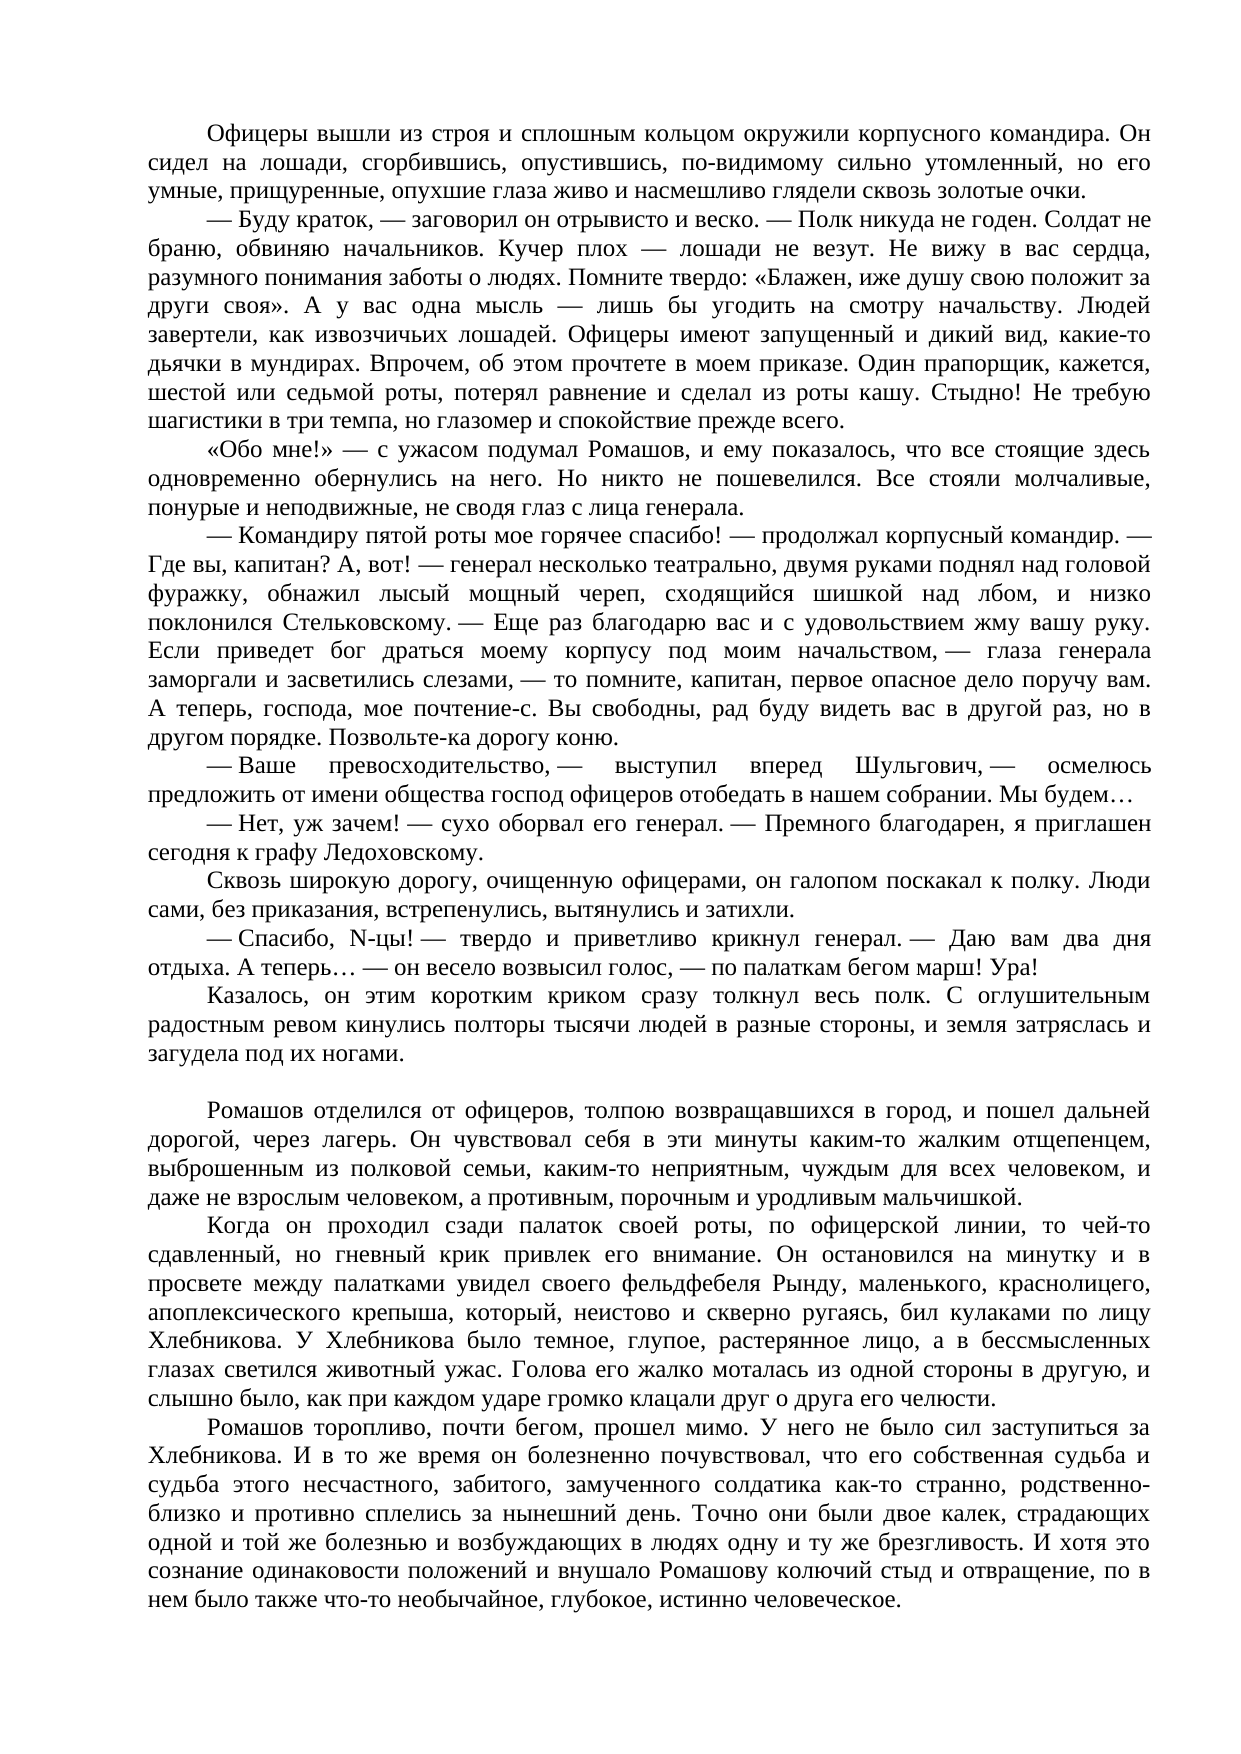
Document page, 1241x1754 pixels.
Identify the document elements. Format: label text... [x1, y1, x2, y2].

text «Обо мне!» — с ужасом подумал Ромашов, и ему показалось, что все стоящие здесь одновременно обернулись на него. Но никто не пошевелился. Все стояли молчаливые, понурые и неподвижные, не сводя глаз с лица генерала. [148, 434, 1152, 521]
text Сквозь широкую дорогу, очищенную офицерами, он галопом поскакал к полку. Люди сами, без приказания, встрепенулись, вытянулись и затихли. [148, 866, 1152, 923]
text — Нет, уж зачем! — сухо оборвал его генерал. — Премного благодарен, я приглашен сегодня к графу Ледоховскому. [148, 808, 1152, 866]
text Казалось, он этим коротким криком сразу толкнул весь полк. С оглушительным радостным ревом кинулись полторы тысячи людей в разные стороны, и земля затряслась и загудела под их ногами. [148, 981, 1152, 1067]
text Ромашов торопливо, почти бегом, прошел мимо. У него не было сил заступиться за Хлебникова. И в то же время он болезненно почувствовал, что его собственная судьба и судьба этого несчастного, забитого, замученного солдатика как-то странно, родственно-близко и противно сплелись за нынешний день. Точно они были двое калек, страдающих одной и той же болезнью и возбуждающих в людях одну и ту же брезгливость. И хотя это сознание одинаковости положений и внушало Ромашову колючий стыд и отвращение, по в нем было также что-то необычайное, глубокое, истинно человеческое. [148, 1412, 1152, 1613]
text — Ваше превосходительство, — выступил вперед Шульгович, — осмелюсь предложить от имени общества господ офицеров отобедать в нашем собрании. Мы будем… [148, 751, 1152, 808]
text — Буду краток, — заговорил он отрывисто и веско. — Полк никуда не годен. Солдат не браню, обвиняю начальников. Кучер плох — лошади не везут. Не вижу в вас сердца, разумного понимания заботы о людях. Помните твердо: «Блажен, иже душу свою положит за други своя». А у вас одна мысль — лишь бы угодить на смотру начальству. Людей завертели, как извозчичьих лошадей. Офицеры имеют запущенный и дикий вид, какие-то дьячки в мундирах. Впрочем, об этом прочтете в моем приказе. Один прапорщик, кажется, шестой или седьмой роты, потерял равнение и сделал из роты кашу. Стыдно! Не требую шагистики в три темпа, но глазомер и спокойствие прежде всего. [148, 204, 1152, 434]
text Когда он проходил сзади палаток своей роты, по офицерской линии, то чей-то сдавленный, но гневный крик привлек его внимание. Он остановился на минутку и в просвете между палатками увидел своего фельдфебеля Рынду, маленького, краснолицего, апоплексического крепыша, который, неистово и скверно ругаясь, бил кулаками по лицу Хлебникова. У Хлебникова было темное, глупое, растерянное лицо, а в бессмысленных глазах светился животный ужас. Голова его жалко моталась из одной стороны в другую, и слышно было, как при каждом ударе громко клацали друг о друга его челюсти. [148, 1211, 1152, 1412]
text — Командиру пятой роты мое горячее спасибо! — продолжал корпусный командир. — Где вы, капитан? А, вот! — генерал несколько театрально, двумя руками поднял над головой фуражку, обнажил лысый мощный череп, сходящийся шишкой над лбом, и низко поклонился Стельковскому. — Еще раз благодарю вас и с удовольствием жму вашу руку. Если приведет бог драться моему корпусу под моим начальством, — глаза генерала заморгали и засветились слезами, — то помните, капитан, первое опасное дело поручу вам. А теперь, господа, мое почтение-с. Вы свободны, рад буду видеть вас в другой раз, но в другом порядке. Позвольте-ка дорогу коню. [148, 521, 1152, 751]
text — Спасибо, N-цы! — твердо и приветливо крикнул генерал. — Даю вам два дня отдыха. А теперь… — он весело возвысил голос, — по палаткам бегом марш! Ура! [148, 923, 1152, 981]
text Офицеры вышли из строя и сплошным кольцом окружили корпусного командира. Он сидел на лошади, сгорбившись, опустившись, по-видимому сильно утомленный, но его умные, прищуренные, опухшие глаза живо и насмешливо глядели сквозь золотые очки. [148, 118, 1152, 204]
text Ромашов отделился от офицеров, толпою возвращавшихся в город, и пошел дальней дорогой, через лагерь. Он чувствовал себя в эти минуты каким-то жалким отщепенцем, выброшенным из полковой семьи, каким-то неприятным, чуждым для всех человеком, и даже не взрослым человеком, а противным, порочным и уродливым мальчишкой. [148, 1096, 1152, 1211]
